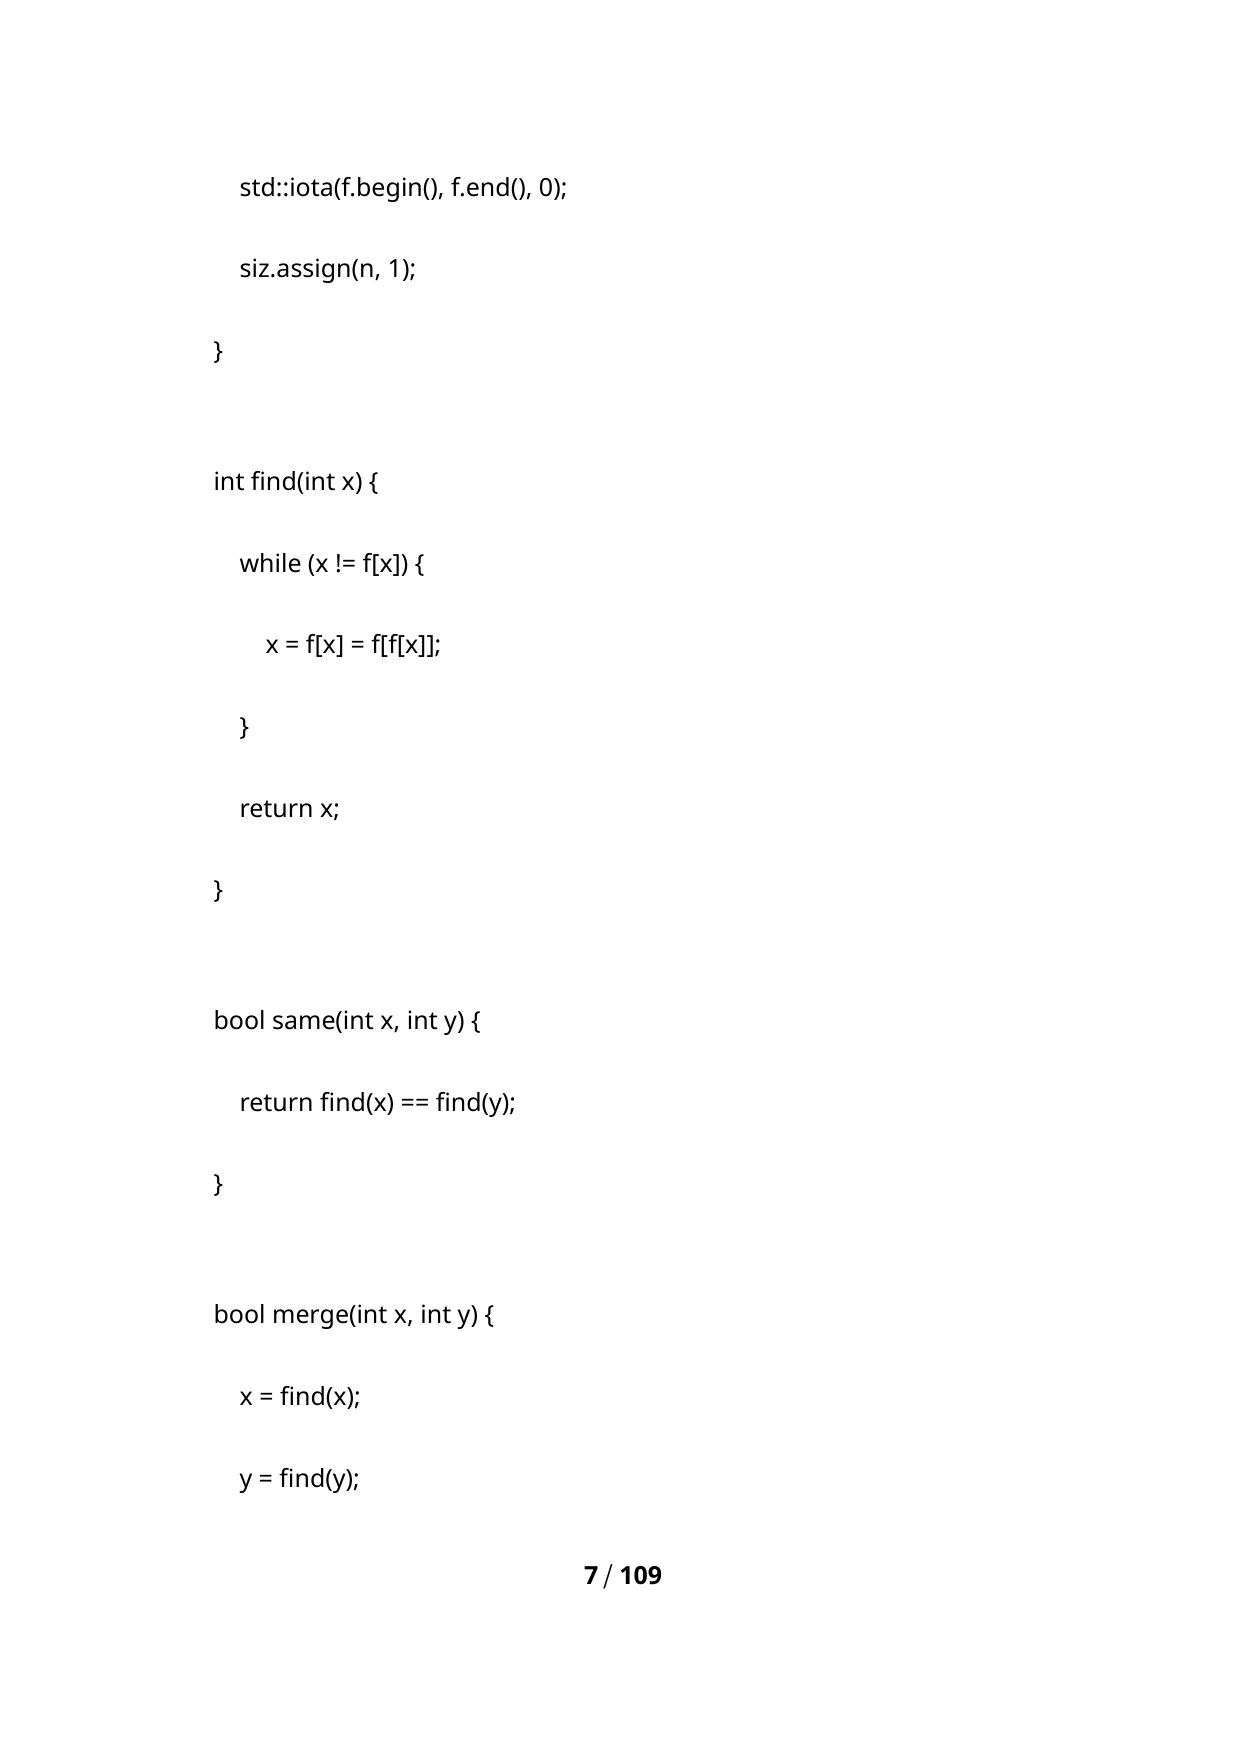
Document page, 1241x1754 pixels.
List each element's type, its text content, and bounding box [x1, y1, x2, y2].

text } [187, 693, 1053, 758]
text return find(x) == find(y); [187, 1069, 1053, 1134]
text bool merge(int x, int y) { [187, 1281, 1053, 1346]
text bool same(int x, int y) { [187, 987, 1053, 1052]
text siz.assign(n, 1); [187, 236, 1053, 301]
text } [187, 1151, 1053, 1216]
text y = find(y); [187, 1445, 1053, 1510]
text while (x != f[x]) { [187, 530, 1053, 595]
text } [187, 856, 1053, 921]
text std::iota(f.begin(), f.end(), 0); [187, 154, 1053, 219]
text int find(int x) { [187, 448, 1053, 513]
text } [187, 317, 1053, 382]
text x = f[x] = f[f[x]]; [187, 611, 1053, 676]
text x = find(x); [187, 1363, 1053, 1428]
text return x; [187, 775, 1053, 840]
